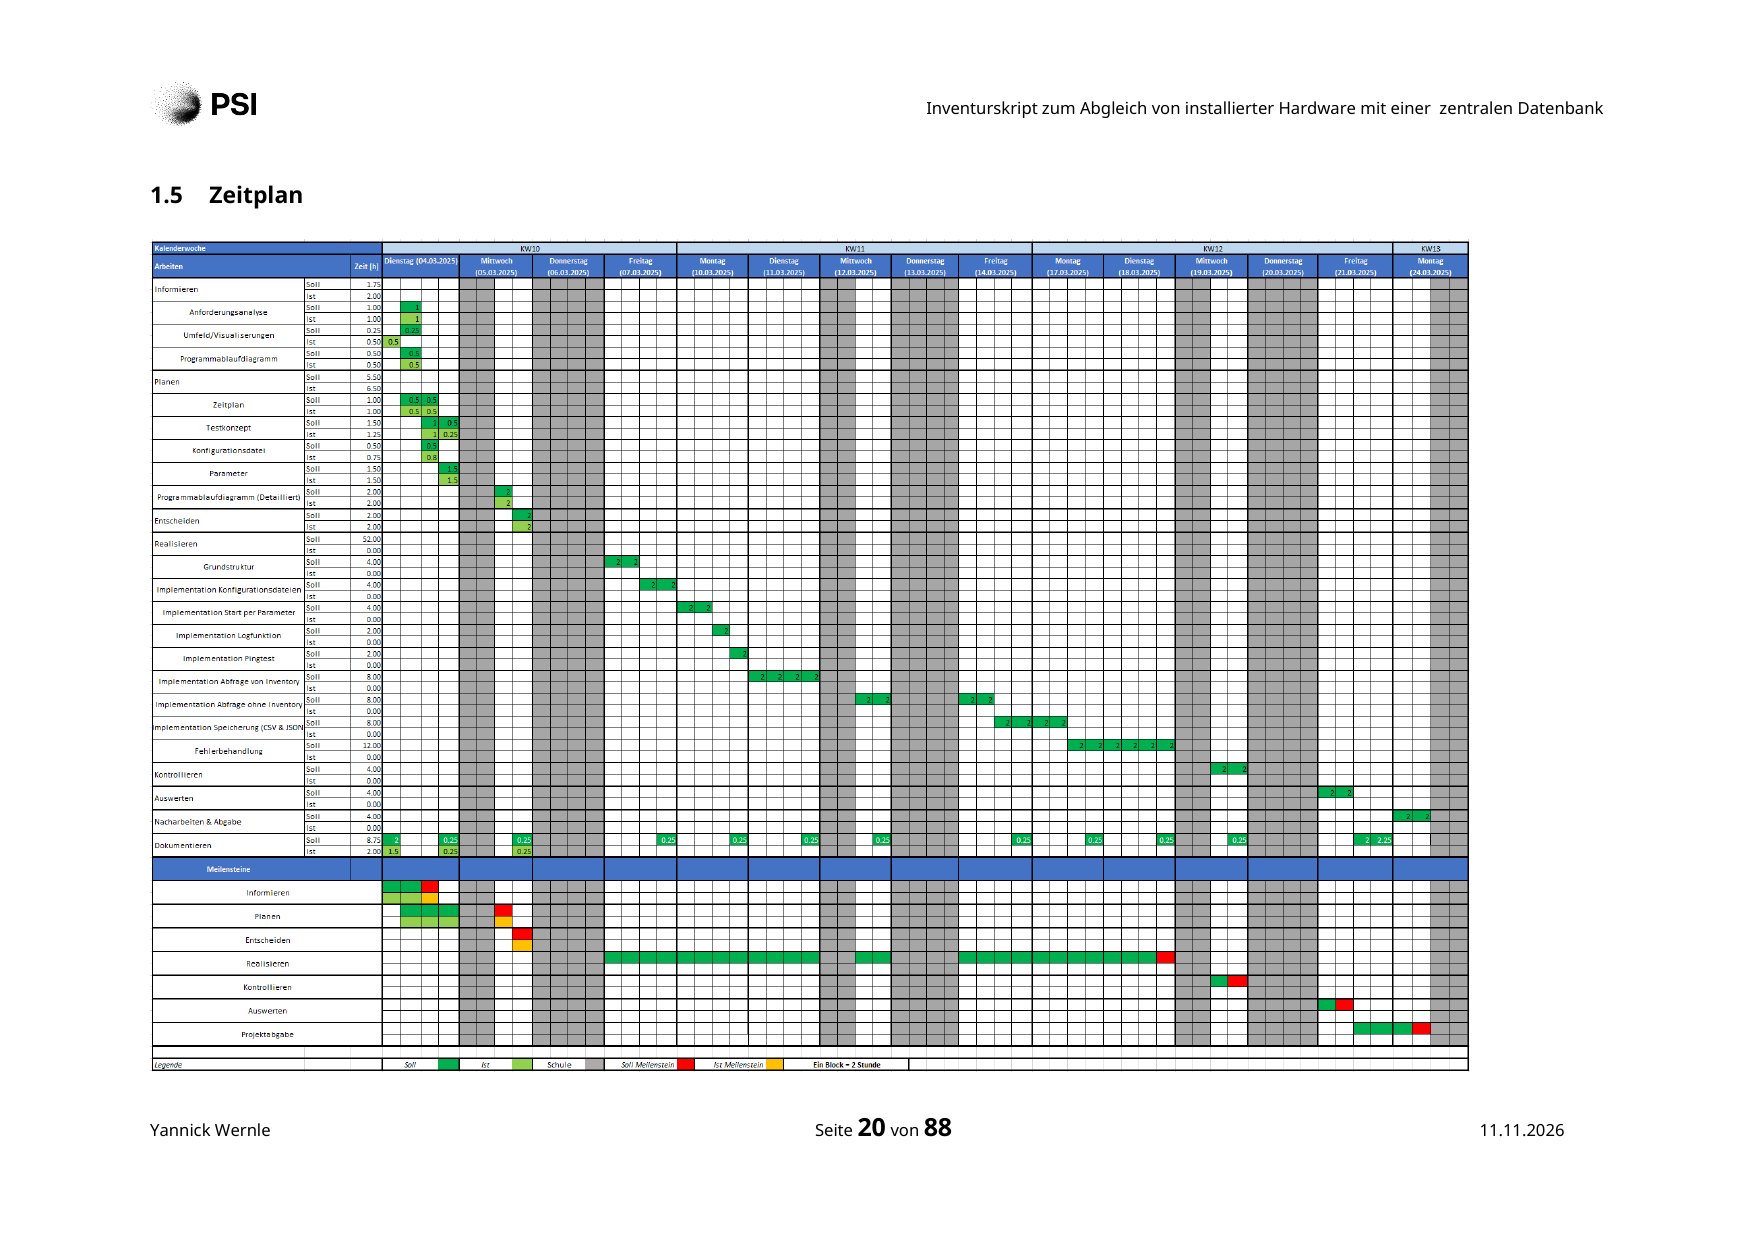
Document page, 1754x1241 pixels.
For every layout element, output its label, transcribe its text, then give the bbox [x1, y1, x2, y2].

picture [150, 239, 1470, 1072]
text Zeitplan [150, 179, 1604, 210]
picture [150, 71, 256, 137]
